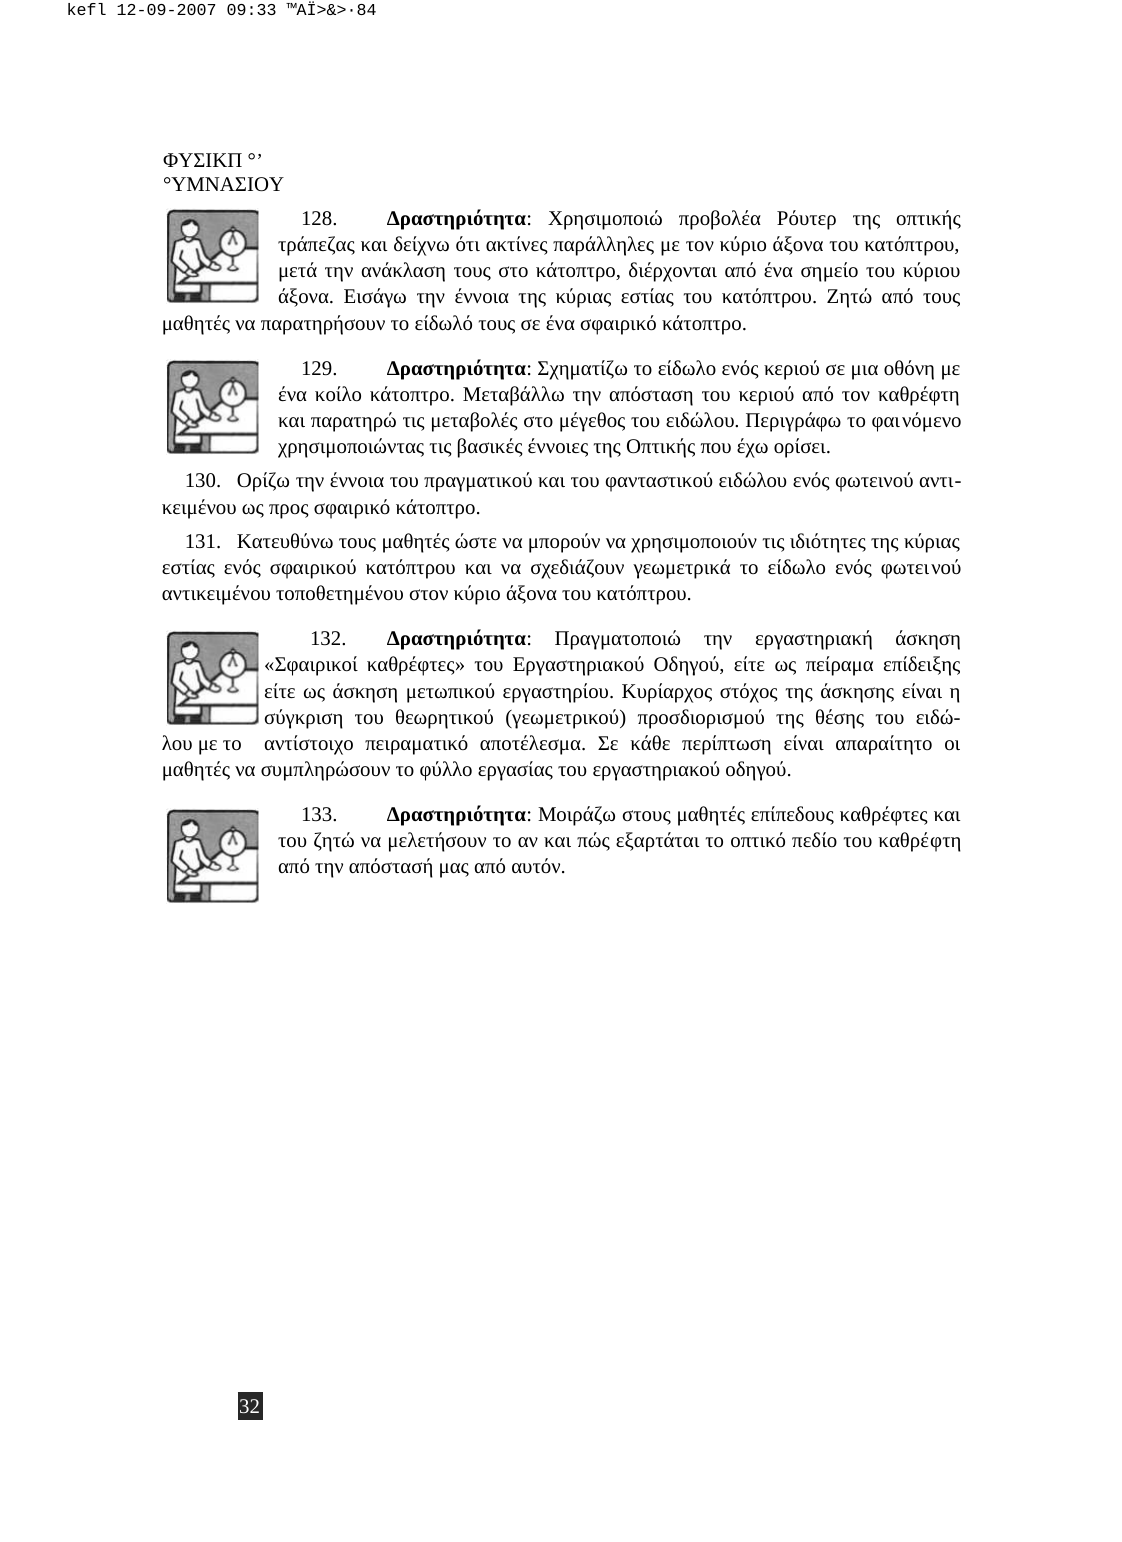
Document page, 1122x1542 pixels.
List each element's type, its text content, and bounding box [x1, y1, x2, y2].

text Δραστηριότητα: Σχηματίζω το είδωλο ενός κεριού σε μια οθόνη με ένα κοίλο κάτοπτρο. Μεταβάλλω την απόσταση του κεριού από τον καθρέφτη και παρατηρώ τις μεταβολές στο μέγεθος του ειδώλου. Περιγράφω το φαινόμενο χρησιμοποιώντας τις βασικές έννοιες της Οπτικής που έχω ορίσει. [162, 356, 961, 458]
picture [166, 808, 260, 904]
text Δραστηριότητα: Χρησιμοποιώ προβολέα Ρόυτερ της οπτικής τράπεζας και δείχνω ότι ακτίνες παράλληλες με τον κύριο άξονα του κατόπτρου, μετά την ανάκλαση τους στο κάτοπτρο, διέρχονται από ένα σημείο του κύριου άξονα. Εισάγω την έννοια της κύριας εστίας του κατόπτρου. Ζητώ από τους μαθητές να παρατηρήσουν το είδωλό τους σε ένα σφαιρικό κάτοπτρο. [162, 206, 961, 335]
picture [166, 208, 260, 304]
picture [166, 359, 260, 455]
text Κατευθύνω τους μαθητές ώστε να μπορούν να χρησιμοποιούν τις ιδιότητες της κύριας εστίας ενός σφαιρικού κατόπτρου και να σχεδιάζουν γεωμετρικά το είδωλο ενός φωτεινού αντικειμένου τοποθετημένου στον κύριο άξονα του κατόπτρου. [162, 529, 961, 605]
text Ορίζω την έννοια του πραγματικού και του φανταστικού ειδώλου ενός φωτεινού αντικειμένου ως προς σφαιρικό κάτοπτρο. [162, 468, 961, 519]
text Δραστηριότητα: Μοιράζω στους μαθητές επίπεδους καθρέφτες και του ζητώ να μελετήσουν το αν και πώς εξαρτάται το οπτικό πεδίο του καθρέφτη από την απόστασή μας από αυτόν. [162, 802, 961, 878]
picture [166, 630, 260, 726]
text Δραστηριότητα: Πραγματοποιώ την εργαστηριακή άσκηση «Σφαιρικοί καθρέφτες» του Εργαστηριακού Οδηγού, είτε ως πείραμα επίδειξης είτε ως άσκηση μετωπικού εργαστηρίου. Κυρίαρχος στόχος της άσκησης είναι η σύγκριση του θεωρητικού (γεωμετρικού) προσδιορισμού της θέσης του ειδώ- αντίστοιχο πειραματικό αποτέλεσμα. Σε κάθε περίπτωση είναι απαραίτητο οι μαθητές να συμπληρώσουν το φύλλο εργασίας του εργαστηριακού οδηγού. [162, 626, 961, 781]
